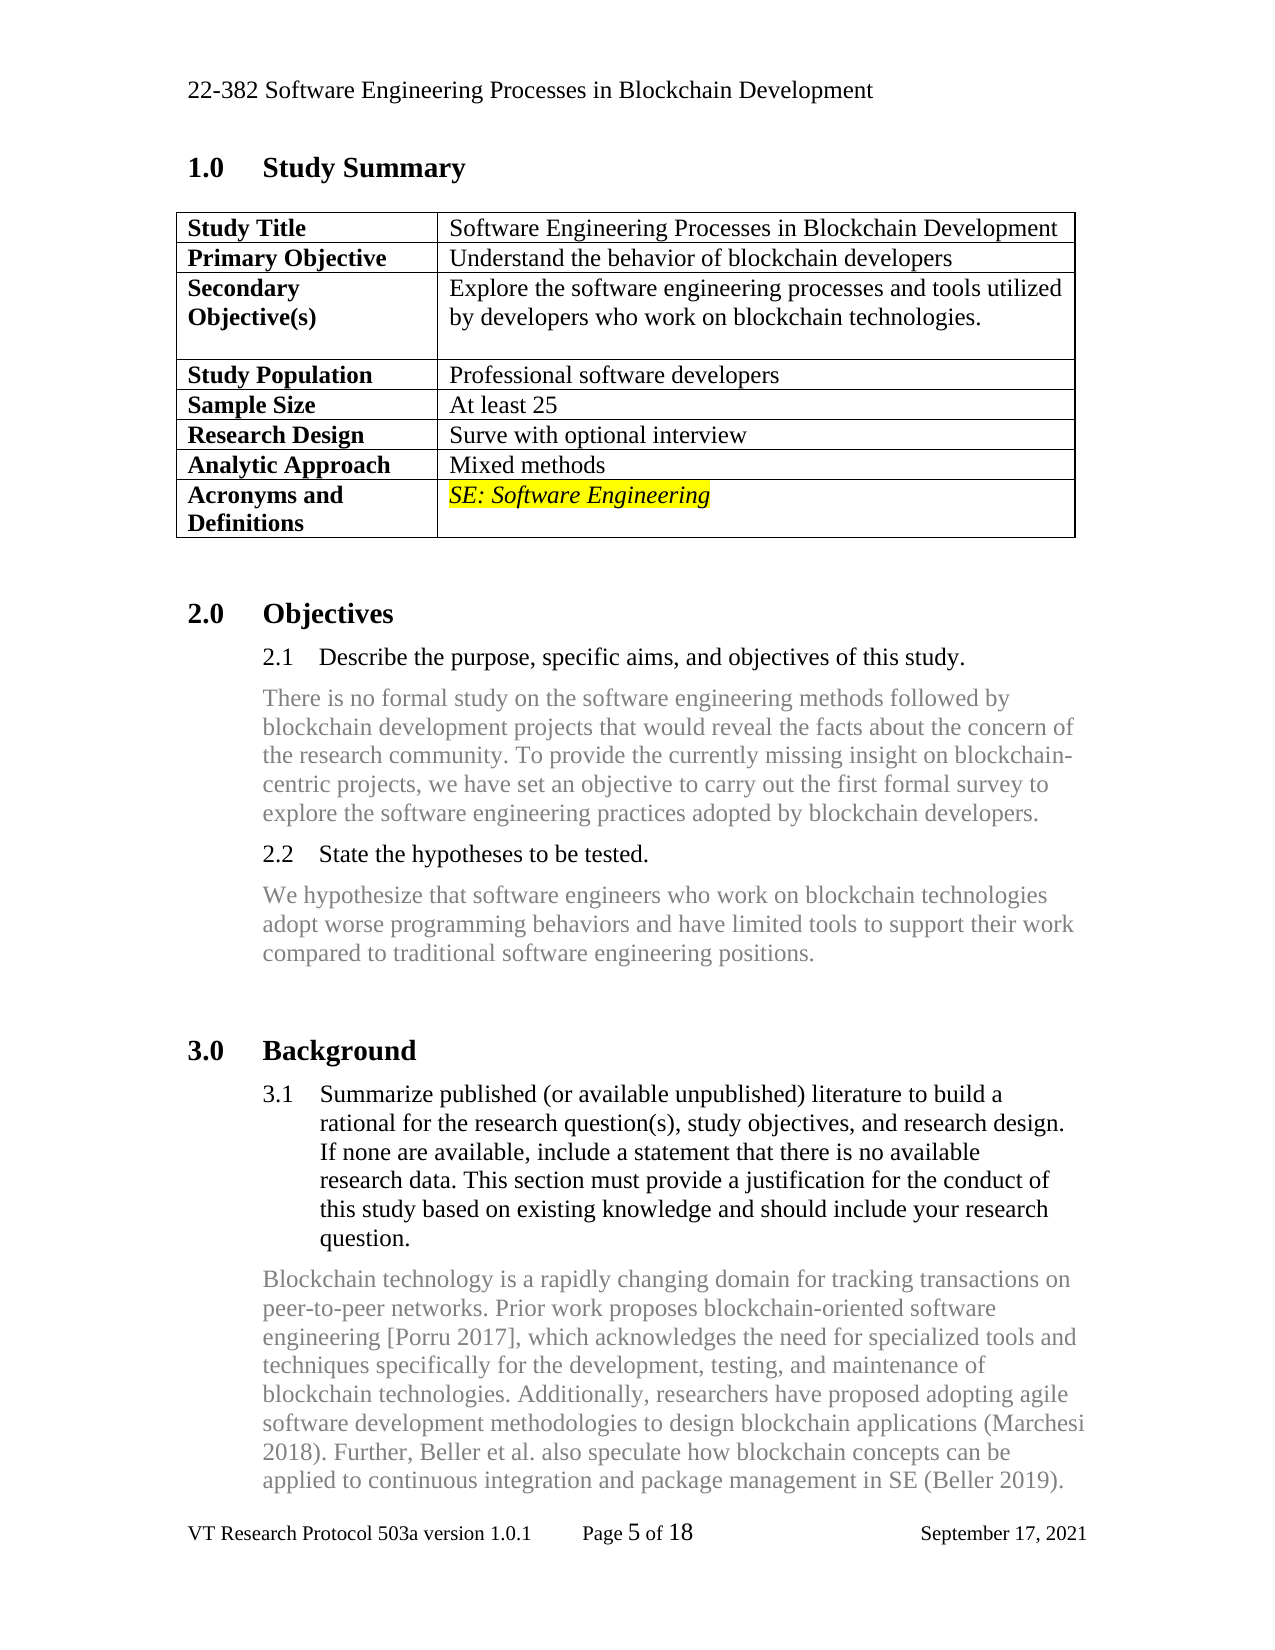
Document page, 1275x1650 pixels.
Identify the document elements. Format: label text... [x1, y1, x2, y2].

table_cell Research Design [177, 420, 437, 449]
table_cell Explore the software engineering processes and tools utilized by developers who work on blockchain technologies. [438, 273, 1074, 359]
table_cell SE: Software Engineering [438, 480, 1074, 537]
table_cell Professional software developers [438, 360, 1074, 389]
list State the hypotheses to be tested. [262, 839, 1069, 868]
list Summarize published (or available unpublished) literature to build a rational for the research question(s), study objectives, and research design. If none are available, include a statement that there is no available research data. This section must provide a justification for the conduct of this study based on existing knowledge and should include your research question. [262, 1079, 1068, 1252]
subtitle Background [187, 1033, 1069, 1067]
table_header Software Engineering Processes in Blockchain Development [438, 213, 1074, 242]
table_cell Mixed methods [438, 450, 1074, 479]
text We hypothesize that software engineers who work on blockchain technologies adopt worse programming behaviors and have limited tools to support their work compared to traditional software engineering positions. [262, 881, 1087, 967]
table_cell Understand the behavior of blockchain developers [438, 243, 1074, 272]
text There is no formal study on the software engineering methods followed by blockchain development projects that would reveal the facts about the concern of the research community. To provide the currently missing insight on blockchain-centric projects, we have set an objective to carry out the first formal survey to explore the software engineering practices adopted by blockchain developers. [262, 683, 1087, 827]
table_cell At least 25 [438, 390, 1074, 419]
table_header Study Title [177, 213, 437, 242]
table_cell Surve with optional interview [438, 420, 1074, 449]
table_cell Primary Objective [177, 243, 437, 272]
subtitle Study Summary [187, 150, 1087, 183]
table_cell Analytic Approach [177, 450, 437, 479]
table_cell Secondary Objective(s) [177, 273, 437, 359]
table_cell Study Population [177, 360, 437, 389]
table_cell Acronyms and Definitions [177, 480, 437, 537]
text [262, 1264, 1087, 1494]
subtitle Objectives [187, 596, 1087, 629]
table_cell Sample Size [177, 390, 437, 419]
list Describe the purpose, specific aims, and objectives of this study. [262, 642, 1069, 671]
